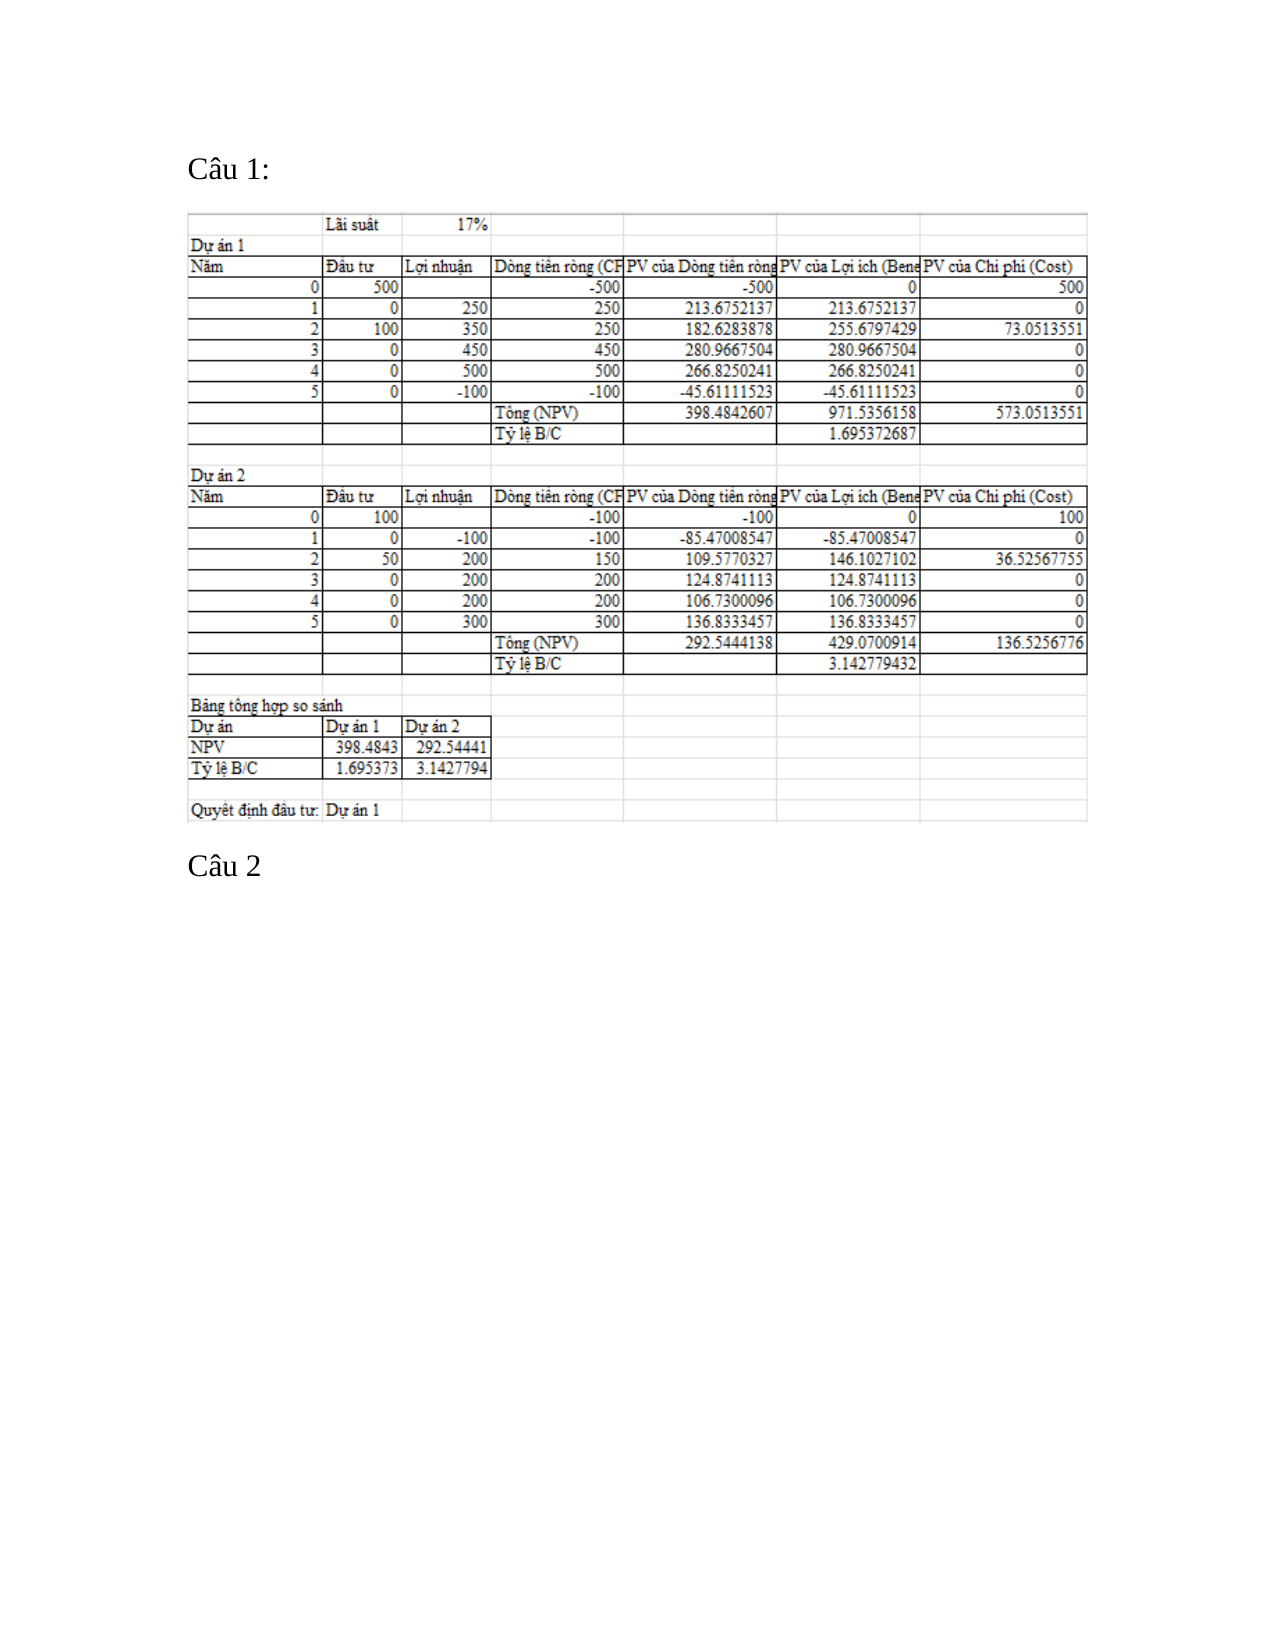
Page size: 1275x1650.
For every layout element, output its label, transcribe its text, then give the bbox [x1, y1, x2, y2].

text Câu 1: [187, 150, 1087, 186]
picture [187, 212, 1088, 823]
text Câu 2 [187, 847, 1087, 883]
